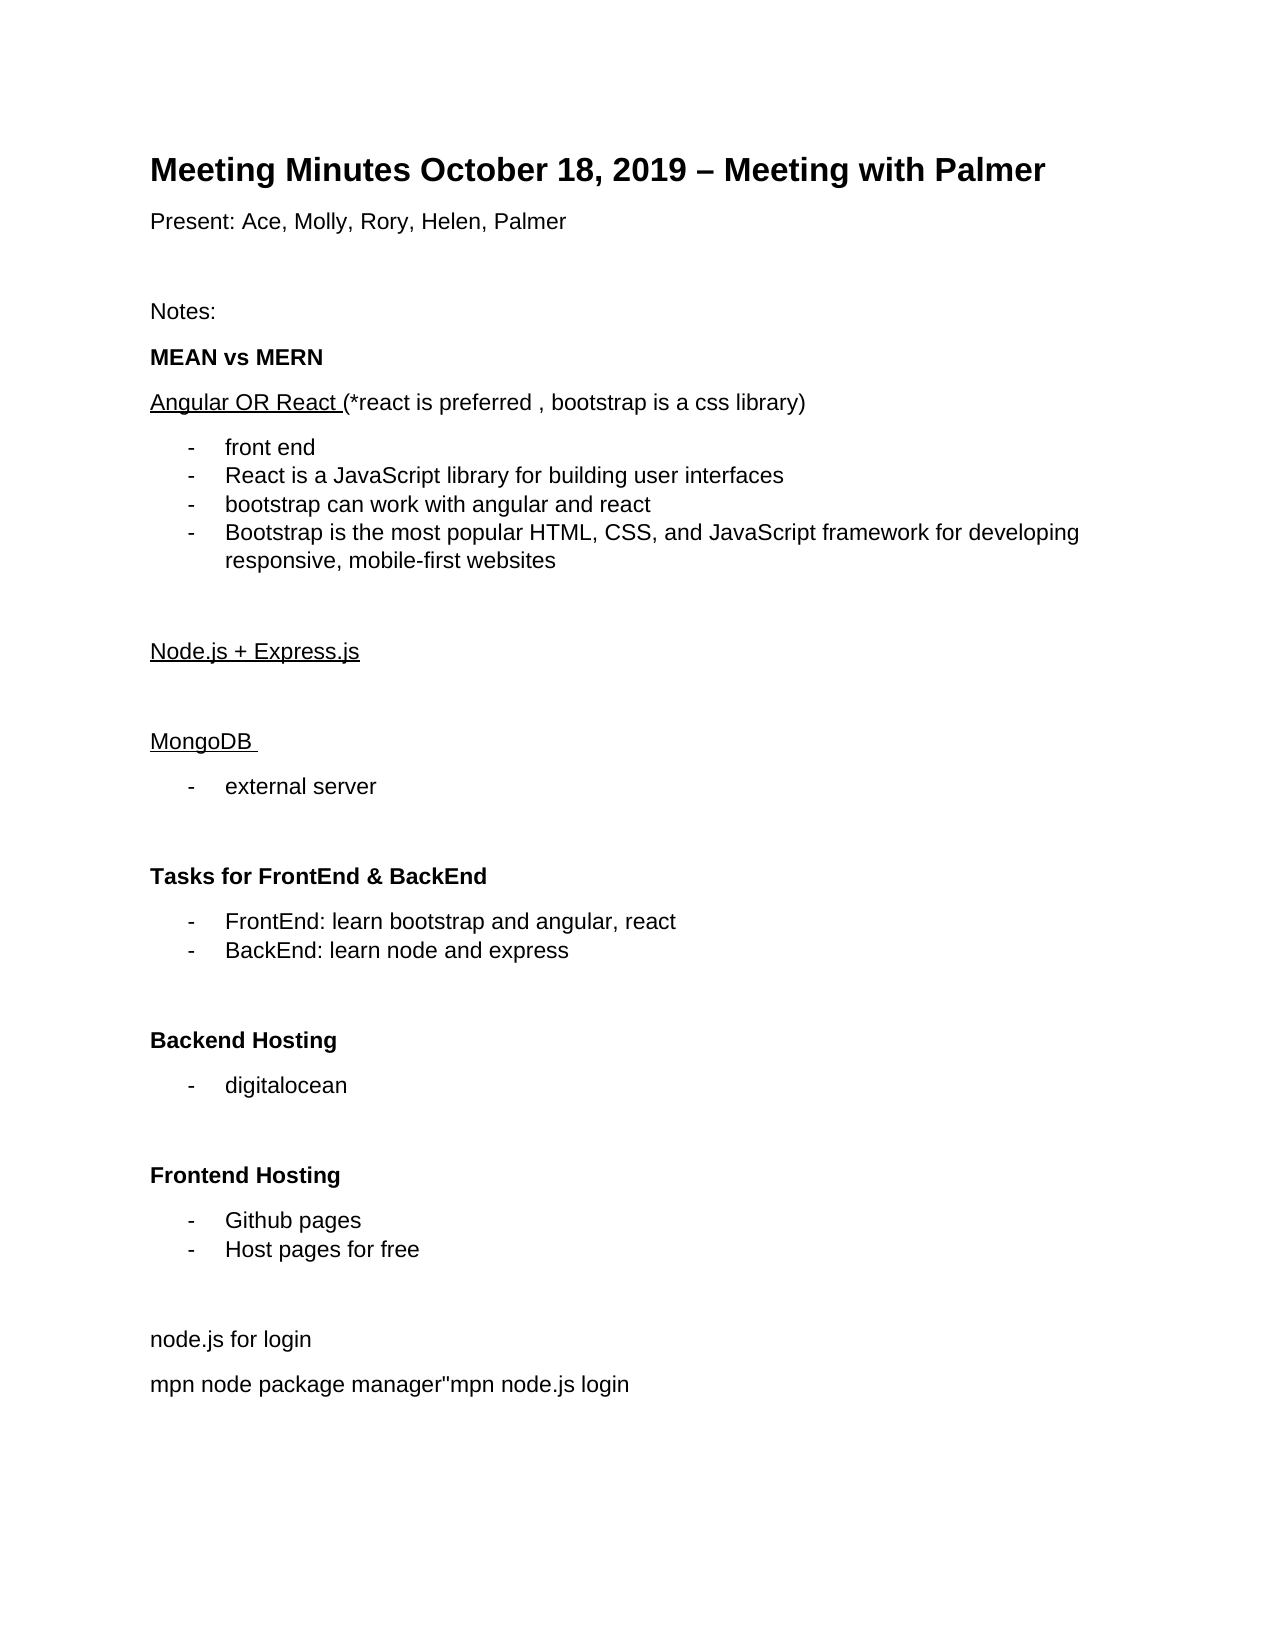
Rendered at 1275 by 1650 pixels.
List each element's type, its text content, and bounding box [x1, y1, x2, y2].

text Backend Hosting [150, 1027, 1125, 1053]
text node.js for login [150, 1326, 1125, 1352]
list Host pages for free [187, 1236, 1125, 1262]
text Node.js + Express.js [150, 638, 1125, 664]
text MongoDB [150, 728, 1125, 754]
text Meeting Minutes October 18, 2019 – Meeting with Palmer [150, 150, 1125, 188]
list Github pages [187, 1207, 1125, 1234]
text Present: Ace, Molly, Rory, Helen, Palmer [150, 208, 1125, 234]
list bootstrap can work with angular and react [187, 491, 1125, 517]
list front end [187, 434, 1125, 460]
list Bootstrap is the most popular HTML, CSS, and JavaScript framework for developing responsive, mobile-first websites [187, 519, 1125, 574]
text Notes: [150, 298, 1125, 325]
list BackEnd: learn node and express [187, 937, 1125, 963]
text Frontend Hosting [150, 1162, 1125, 1188]
text Angular OR React (*react is preferred , bootstrap is a css library) [150, 388, 1125, 415]
list React is a JavaScript library for building user interfaces [187, 462, 1125, 488]
text mpn node package manager"mpn node.js login [150, 1371, 1125, 1397]
text MEAN vs MERN [150, 343, 1125, 370]
text Tasks for FrontEnd & BackEnd [150, 863, 1125, 889]
list FrontEnd: learn bootstrap and angular, react [187, 908, 1125, 934]
list external server [187, 773, 1125, 799]
list digitalocean [187, 1072, 1125, 1098]
